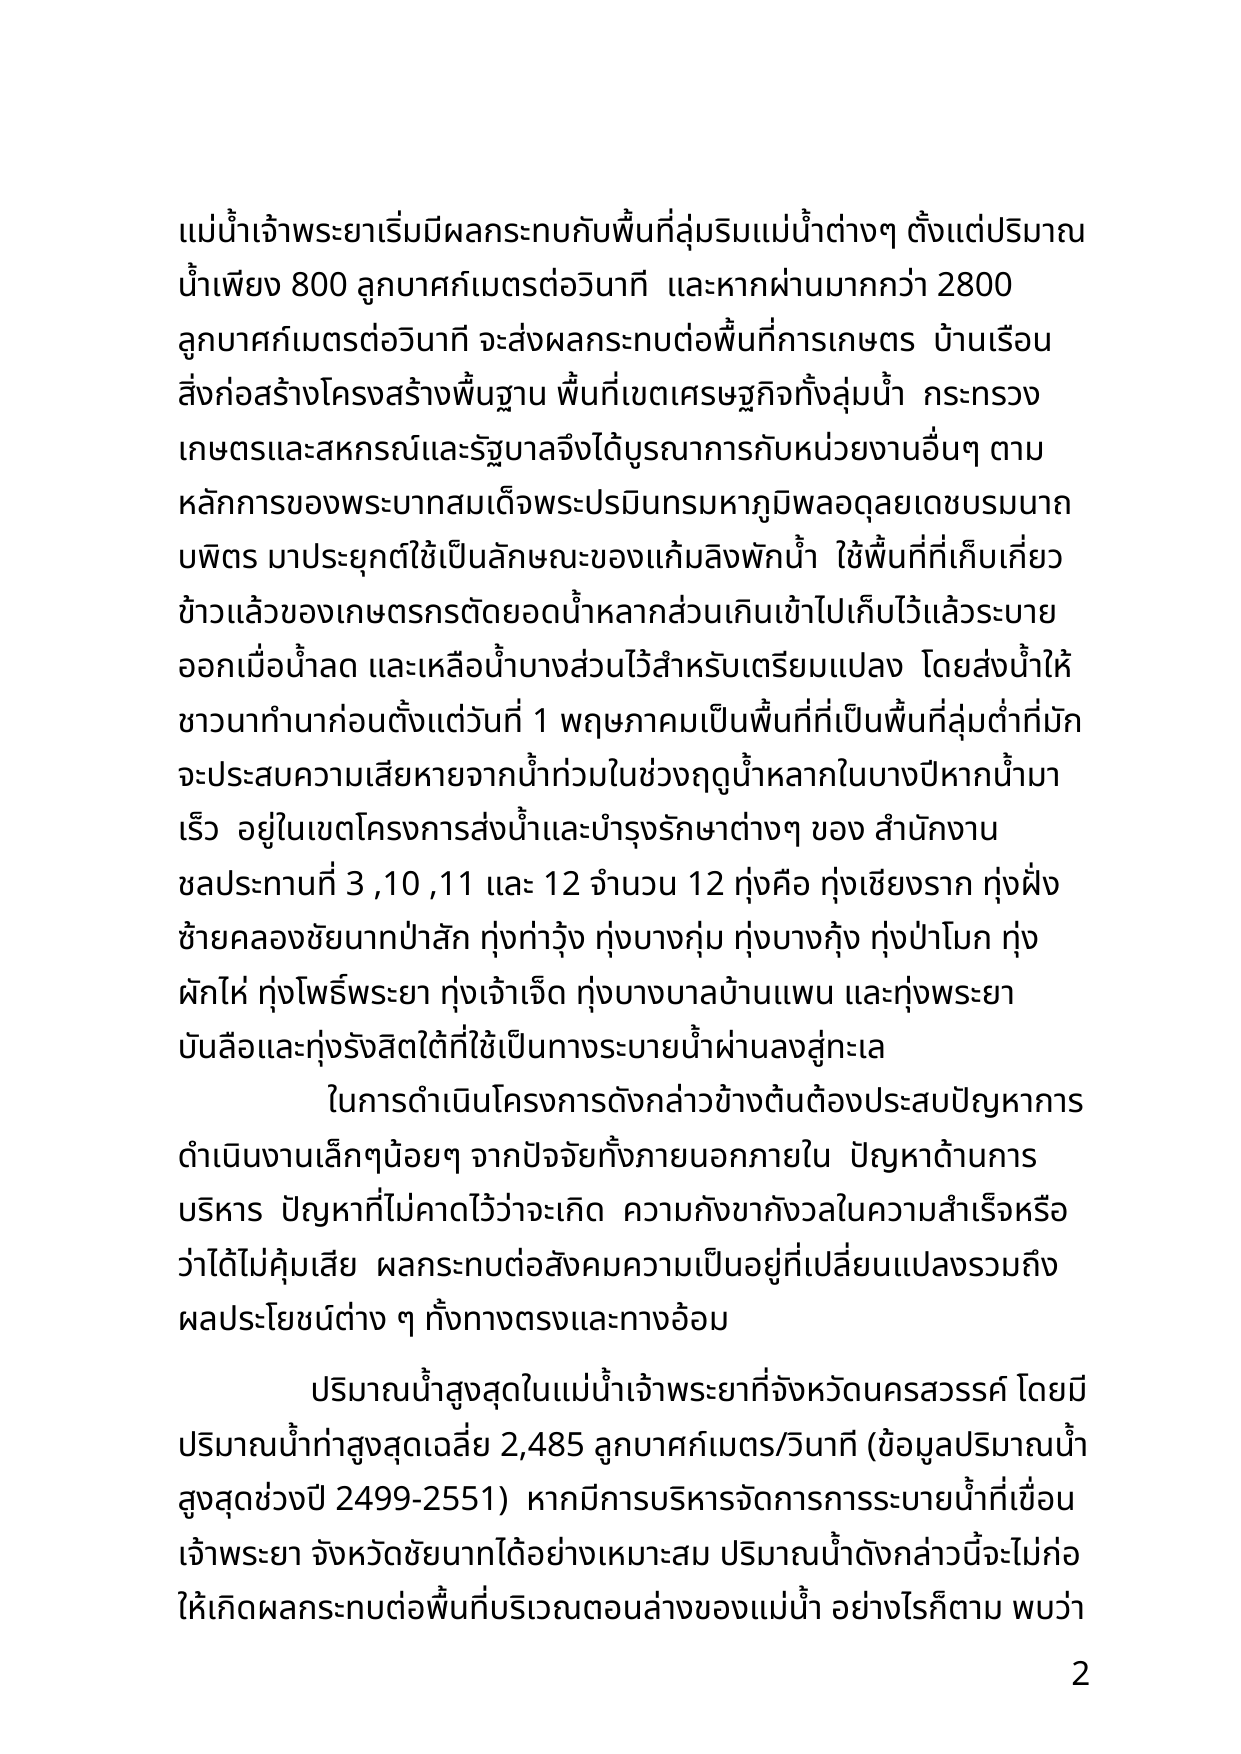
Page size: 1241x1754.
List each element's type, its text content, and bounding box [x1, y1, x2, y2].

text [177, 1366, 1090, 1634]
text ในการดำเนินโครงการดังกล่าวข้างต้นต้องประสบปัญหาการดำเนินงานเล็กๆน้อยๆ จากปัจจัยทั้งภายนอกภายใน ปัญหาด้านการบริหาร ปัญหาที่ไม่คาดไว้ว่าจะเกิด ความกังขากังวลในความสำเร็จหรือว่าได้ไม่คุ้มเสีย ผลกระทบต่อสังคมความเป็นอยู่ที่เปลี่ยนแปลงรวมถึงผลประโยชน์ต่าง ๆ ทั้งทางตรงและทางอ้อม [177, 1077, 1090, 1345]
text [177, 207, 1090, 1073]
